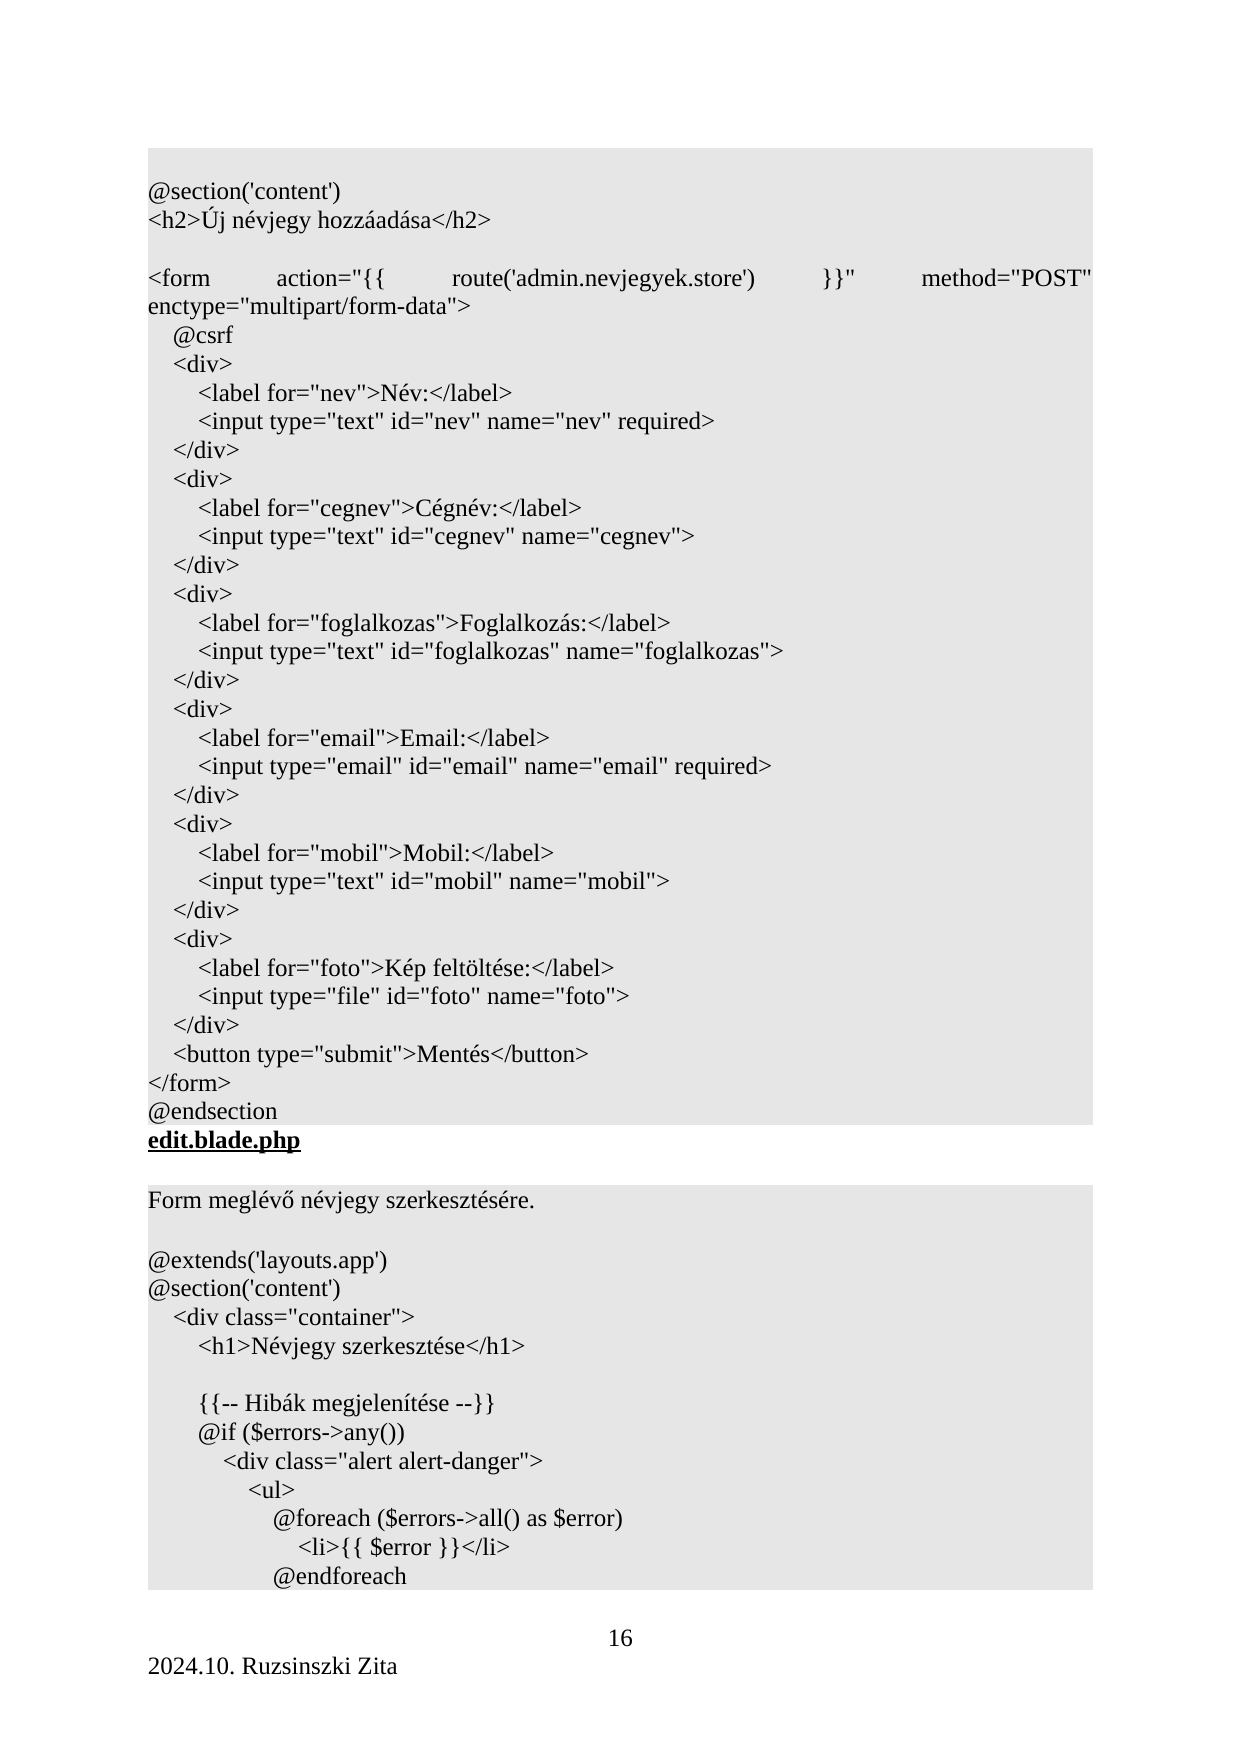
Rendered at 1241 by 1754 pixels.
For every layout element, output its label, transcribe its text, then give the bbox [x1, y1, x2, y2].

text <label for="cegnev">Cégnév:</label> [148, 493, 1093, 521]
text <input type="text" id="nev" name="nev" required> [148, 406, 1093, 435]
text <li>{{ $error }}</li> [148, 1532, 1093, 1561]
text Form meglévő névjegy szerkesztésére. [148, 1185, 1093, 1214]
text <div> [148, 464, 1093, 493]
text </div> [148, 1010, 1093, 1039]
text <input type="file" id="foto" name="foto"> [148, 981, 1093, 1010]
text @csrf [148, 320, 1093, 349]
text @if ($errors->any()) [148, 1417, 1093, 1446]
text <button type="submit">Mentés</button> [148, 1039, 1093, 1068]
text @endsection [148, 1096, 1093, 1125]
text <div> [148, 349, 1093, 378]
text <ul> [148, 1475, 1093, 1503]
text <label for="foto">Kép feltöltése:</label> [148, 953, 1093, 981]
text @endforeach [148, 1561, 1093, 1590]
text @foreach ($errors->all() as $error) [148, 1503, 1093, 1532]
text </div> [148, 665, 1093, 694]
text </div> [148, 895, 1093, 924]
text <label for="email">Email:</label> [148, 723, 1093, 751]
text @section('content') [148, 176, 1093, 205]
text <div> [148, 924, 1093, 953]
text </div> [148, 435, 1093, 464]
text <div class="container"> [148, 1302, 1093, 1331]
text <label for="nev">Név:</label> [148, 378, 1093, 406]
text <label for="mobil">Mobil:</label> [148, 838, 1093, 866]
text </div> [148, 780, 1093, 809]
text <label for="foglalkozas">Foglalkozás:</label> [148, 608, 1093, 636]
text <input type="email" id="email" name="email" required> [148, 751, 1093, 780]
text <h1>Névjegy szerkesztése</h1> [148, 1331, 1093, 1360]
text @extends('layouts.app') [148, 1245, 1093, 1273]
text <div> [148, 579, 1093, 608]
text <div class="alert alert-danger"> [148, 1446, 1093, 1475]
text </form> [148, 1068, 1093, 1096]
text <input type="text" id="cegnev" name="cegnev"> [148, 521, 1093, 550]
text <h2>Új névjegy hozzáadása</h2> [148, 205, 1093, 234]
text </div> [148, 550, 1093, 579]
text <div> [148, 809, 1093, 838]
text {{-- Hibák megjelenítése --}} [148, 1388, 1093, 1417]
text <div> [148, 694, 1093, 723]
text <form action="{{ route('admin.nevjegyek.store') }}" method="POST" enctype="multipart/form-data"> [148, 263, 1093, 320]
text <input type="text" id="foglalkozas" name="foglalkozas"> [148, 636, 1093, 665]
text <input type="text" id="mobil" name="mobil"> [148, 866, 1093, 895]
text @section('content') [148, 1273, 1093, 1302]
text edit.blade.php [148, 1125, 1093, 1154]
